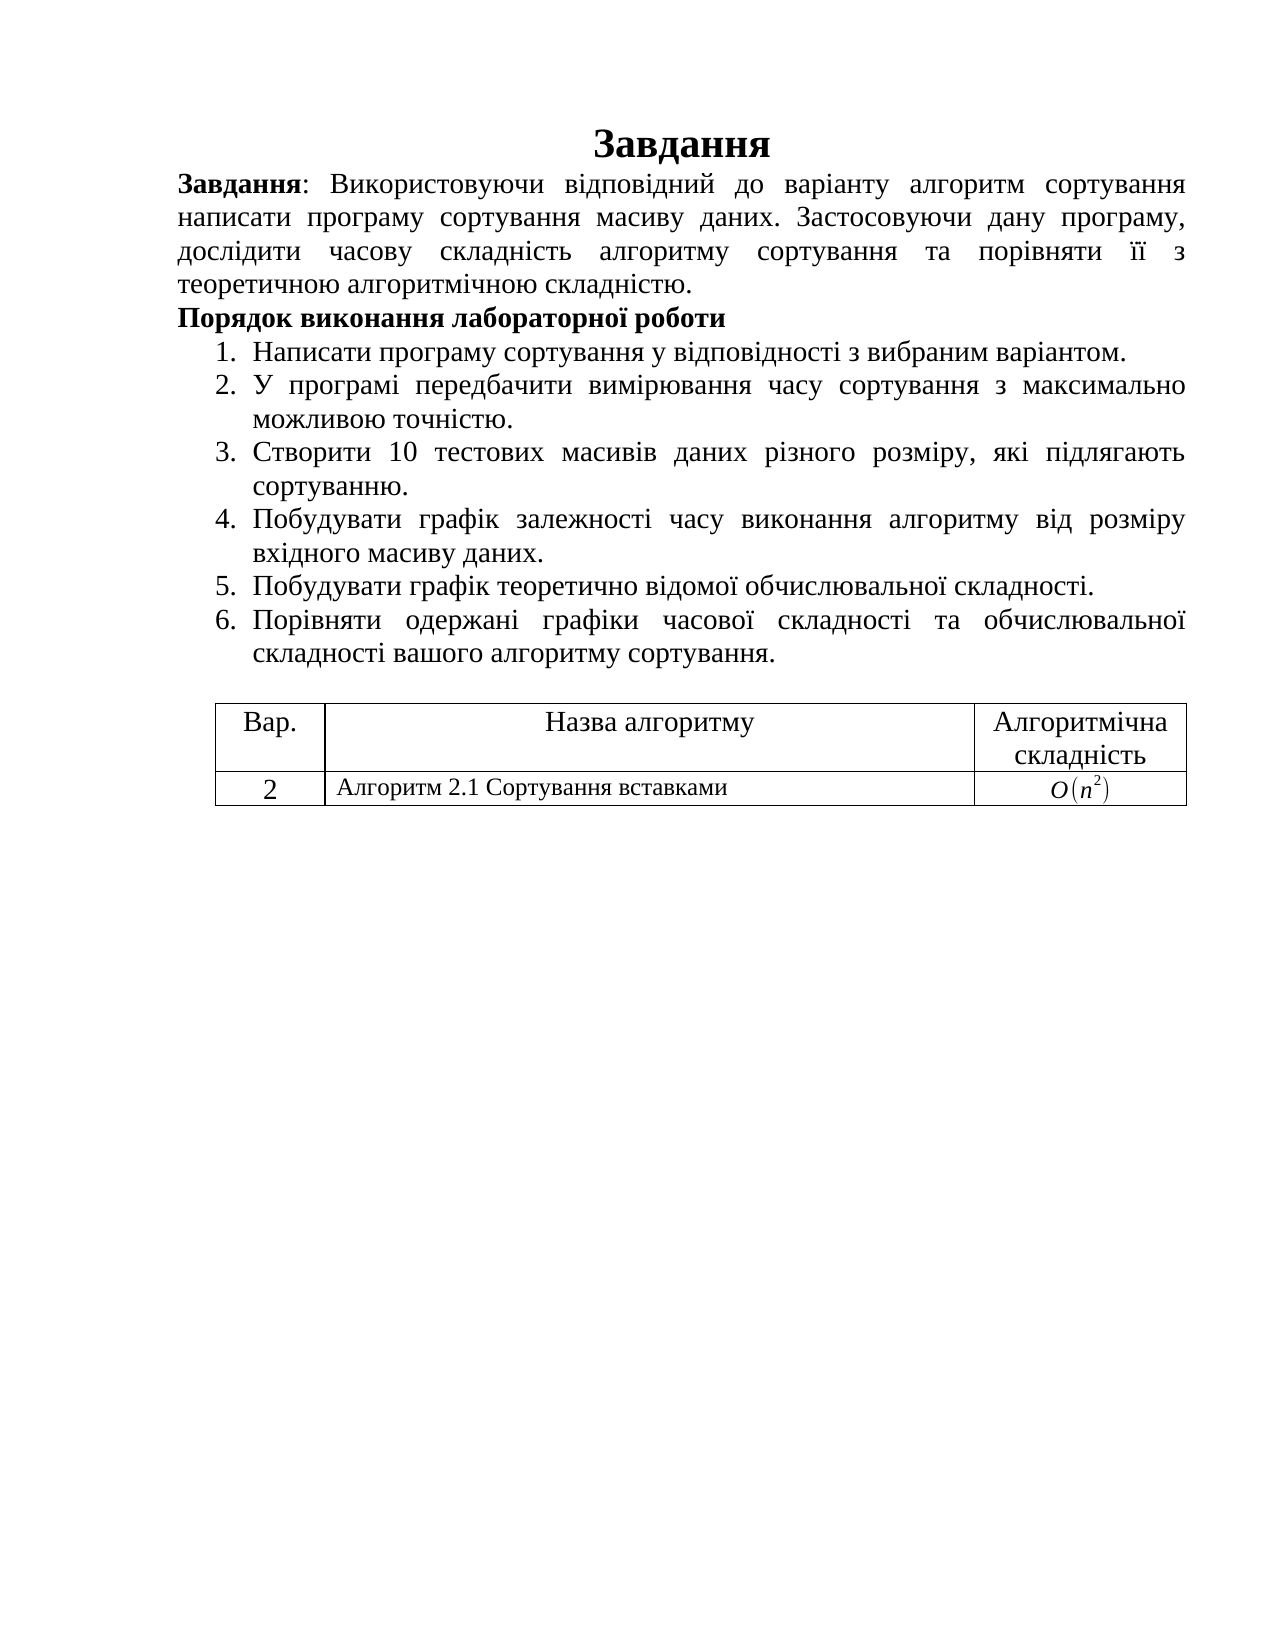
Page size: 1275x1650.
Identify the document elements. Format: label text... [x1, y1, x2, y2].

list Порівняти одержані графіки часової складності та обчислювальної складності вашого алгоритму сортування. [215, 602, 1186, 669]
list Написати програму сортування у відповідності з вибраним варіантом. [215, 334, 1186, 367]
table_header Вар. [216, 704, 324, 771]
table_cell Алгоритм 2.1 Сортування вставками [326, 772, 974, 805]
text Порядок виконання лабораторної роботи [177, 300, 1186, 334]
list У програмі передбачити вимірювання часу сортування з максимально можливою точністю. [215, 367, 1186, 434]
text Завдання [177, 118, 1186, 166]
table_cell [975, 772, 1186, 805]
table_header Алгоритмічна складність [975, 704, 1186, 771]
table_cell 2 [216, 772, 324, 805]
list Побудувати графік теоретично відомої обчислювальної складності. [215, 568, 1186, 602]
list Створити 10 тестових масивів даних різного розміру, які підлягають сортуванню. [215, 434, 1186, 501]
text Завдання: Використовуючи відповідний до варіанту алгоритм сортування написати програму сортування масиву даних. Застосовуючи дану програму, дослідити часову складність алгоритму сортування та порівняти її з теоретичною алгоритмічною складністю. [177, 166, 1186, 300]
list Побудувати графік залежності часу виконання алгоритму від розміру вхідного масиву даних. [215, 501, 1186, 568]
table_header Назва алгоритму [326, 704, 974, 771]
